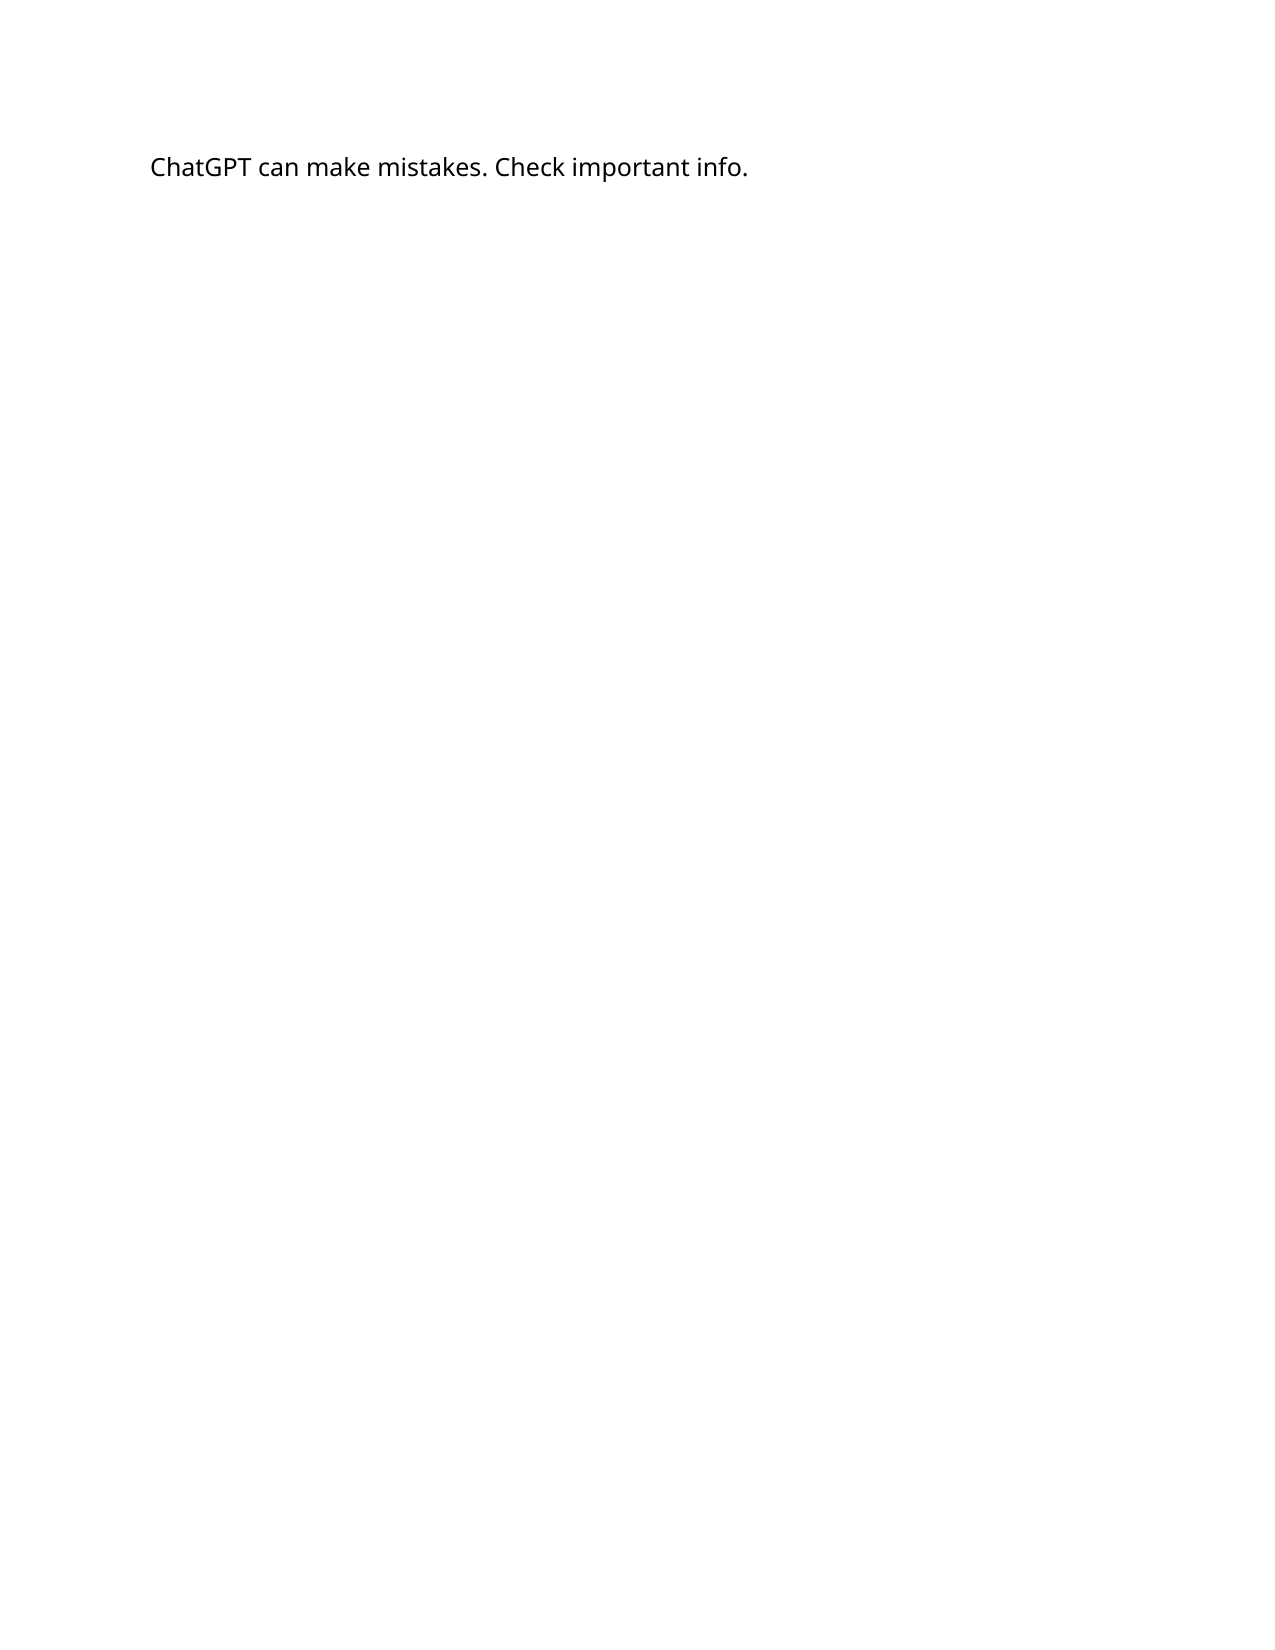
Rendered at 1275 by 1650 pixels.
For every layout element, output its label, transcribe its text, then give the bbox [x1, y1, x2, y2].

text ChatGPT can make mistakes. Check important info. [150, 150, 1125, 184]
